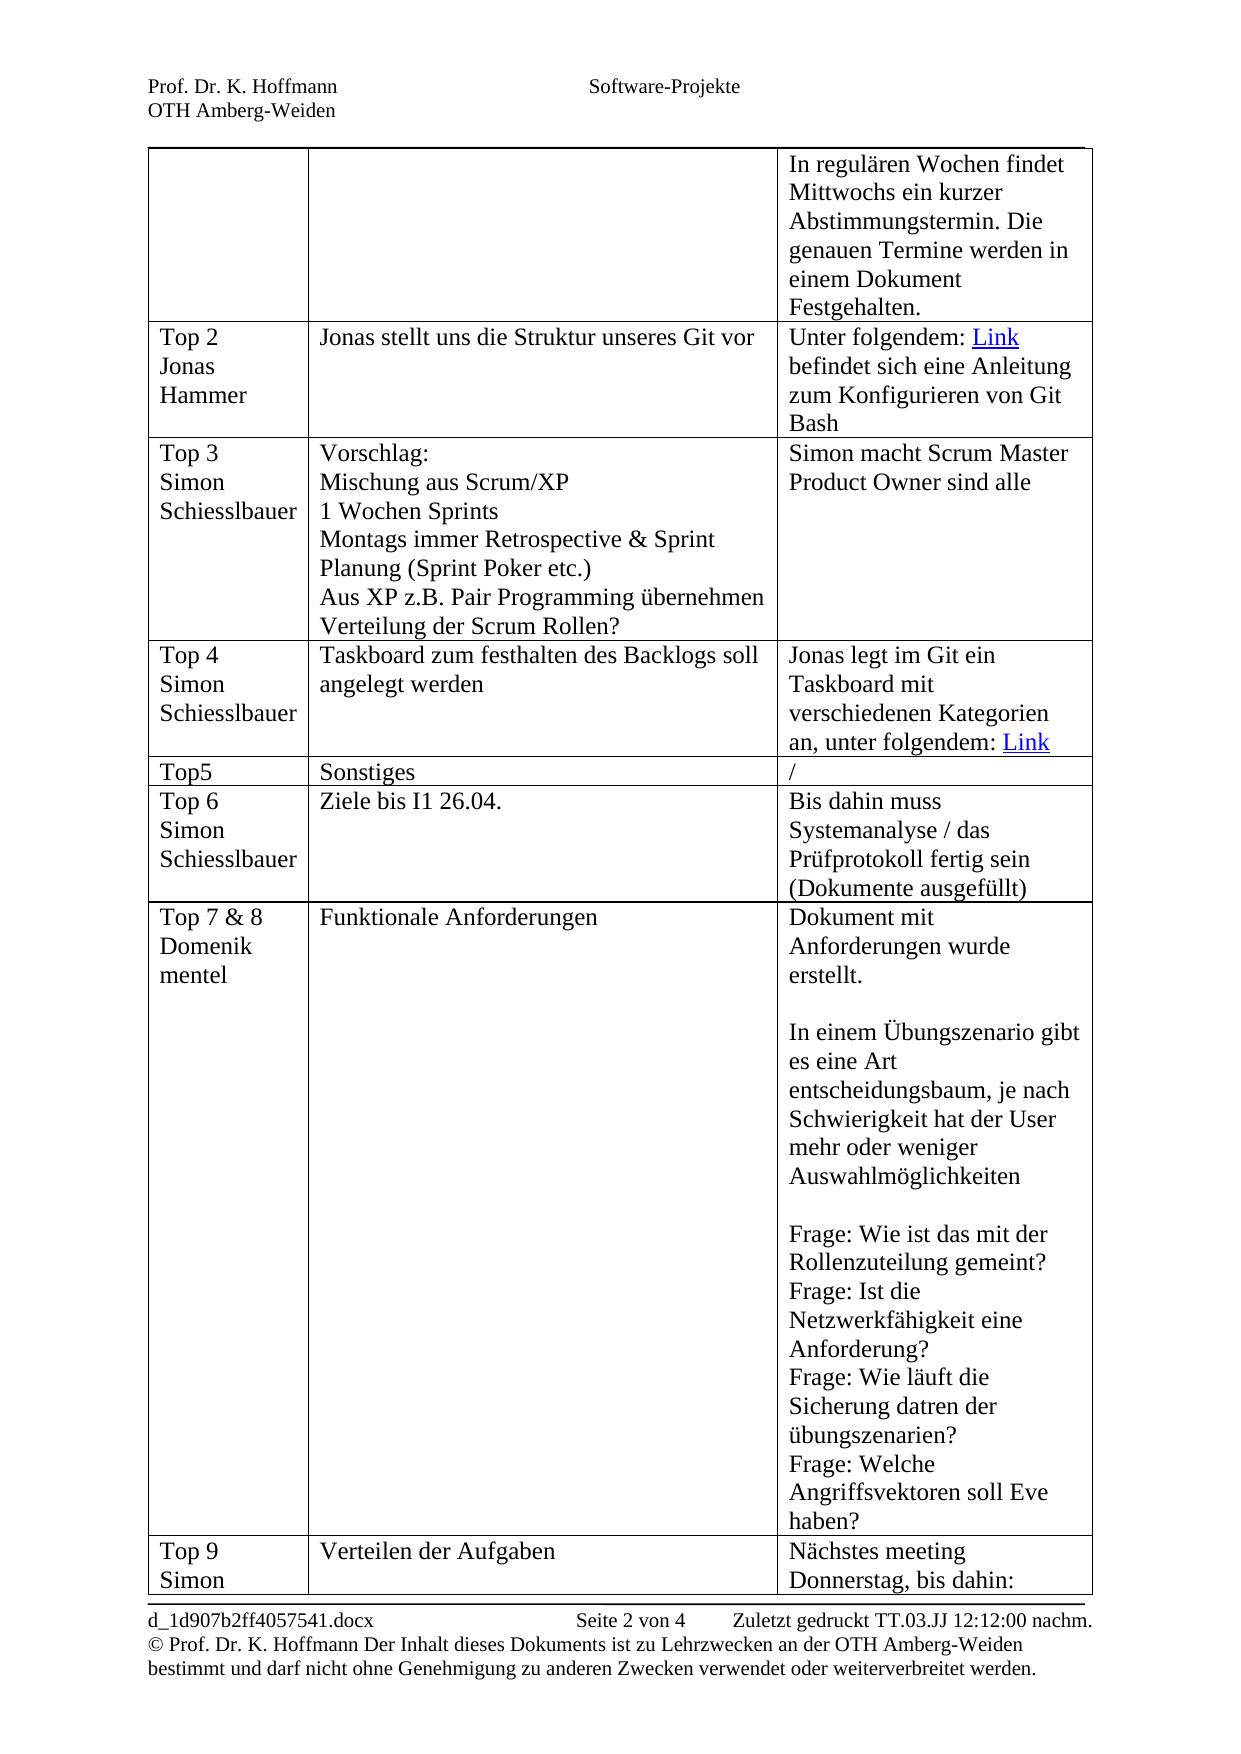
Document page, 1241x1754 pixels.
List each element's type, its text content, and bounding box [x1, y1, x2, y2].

table_cell Ziele bis I1 26.04. [309, 786, 777, 901]
table_cell Dokument mit Anforderungen wurde erstellt. In einem Übungszenario gibt es eine Art entscheidungsbaum, je nach Schwierigkeit hat der User mehr oder weniger Auswahlmöglichkeiten Frage: Wie ist das mit der Rollenzuteilung gemeint? Frage: Ist die Netzwerkfähigkeit eine Anforderung? Frage: Wie läuft die Sicherung datren der übungszenarien? Frage: Welche Angriffsvektoren soll Eve haben? [778, 903, 1092, 1535]
table_cell Sonstiges [309, 757, 777, 785]
table_cell Taskboard zum festhalten des Backlogs soll angelegt werden [309, 641, 777, 756]
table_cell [778, 149, 1092, 321]
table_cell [149, 149, 308, 321]
table_cell Top 7 & 8 Domenik mentel [149, 903, 308, 1535]
table_cell Funktionale Anforderungen [309, 903, 777, 1535]
table_cell Top5 [149, 757, 308, 785]
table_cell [309, 1536, 777, 1593]
table_cell Top 3 Simon Schiesslbauer [149, 438, 308, 639]
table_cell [778, 1536, 1092, 1593]
table_cell Top 2 Jonas Hammer [149, 322, 308, 437]
table_cell Jonas legt im Git ein Taskboard mit verschiedenen Kategorien an, unter folgendem: Link [778, 641, 1092, 756]
table_cell Jonas stellt uns die Struktur unseres Git vor [309, 322, 777, 437]
table_cell / [778, 757, 1092, 785]
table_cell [309, 149, 777, 321]
table_cell Top 9 Simon [149, 1536, 308, 1593]
table_cell Top 4 Simon Schiesslbauer [149, 641, 308, 756]
table_cell Bis dahin muss Systemanalyse / das Prüfprotokoll fertig sein (Dokumente ausgefüllt)​ [778, 786, 1092, 901]
table_cell Vorschlag: ​ Mischung aus Scrum/XP​ 1 Wochen Sprints​ Montags immer Retrospective & Sprint Planung (Sprint Poker etc.)​ Aus XP z.B. Pair Programming übernehmen​ Verteilung der Scrum Rollen?​ [309, 438, 777, 639]
table_cell Unter folgendem: Link befindet sich eine Anleitung zum Konfigurieren von Git Bash [778, 322, 1092, 437]
table_cell Top 6 Simon Schiesslbauer [149, 786, 308, 901]
table_cell Simon macht Scrum Master Product Owner sind alle [778, 438, 1092, 639]
